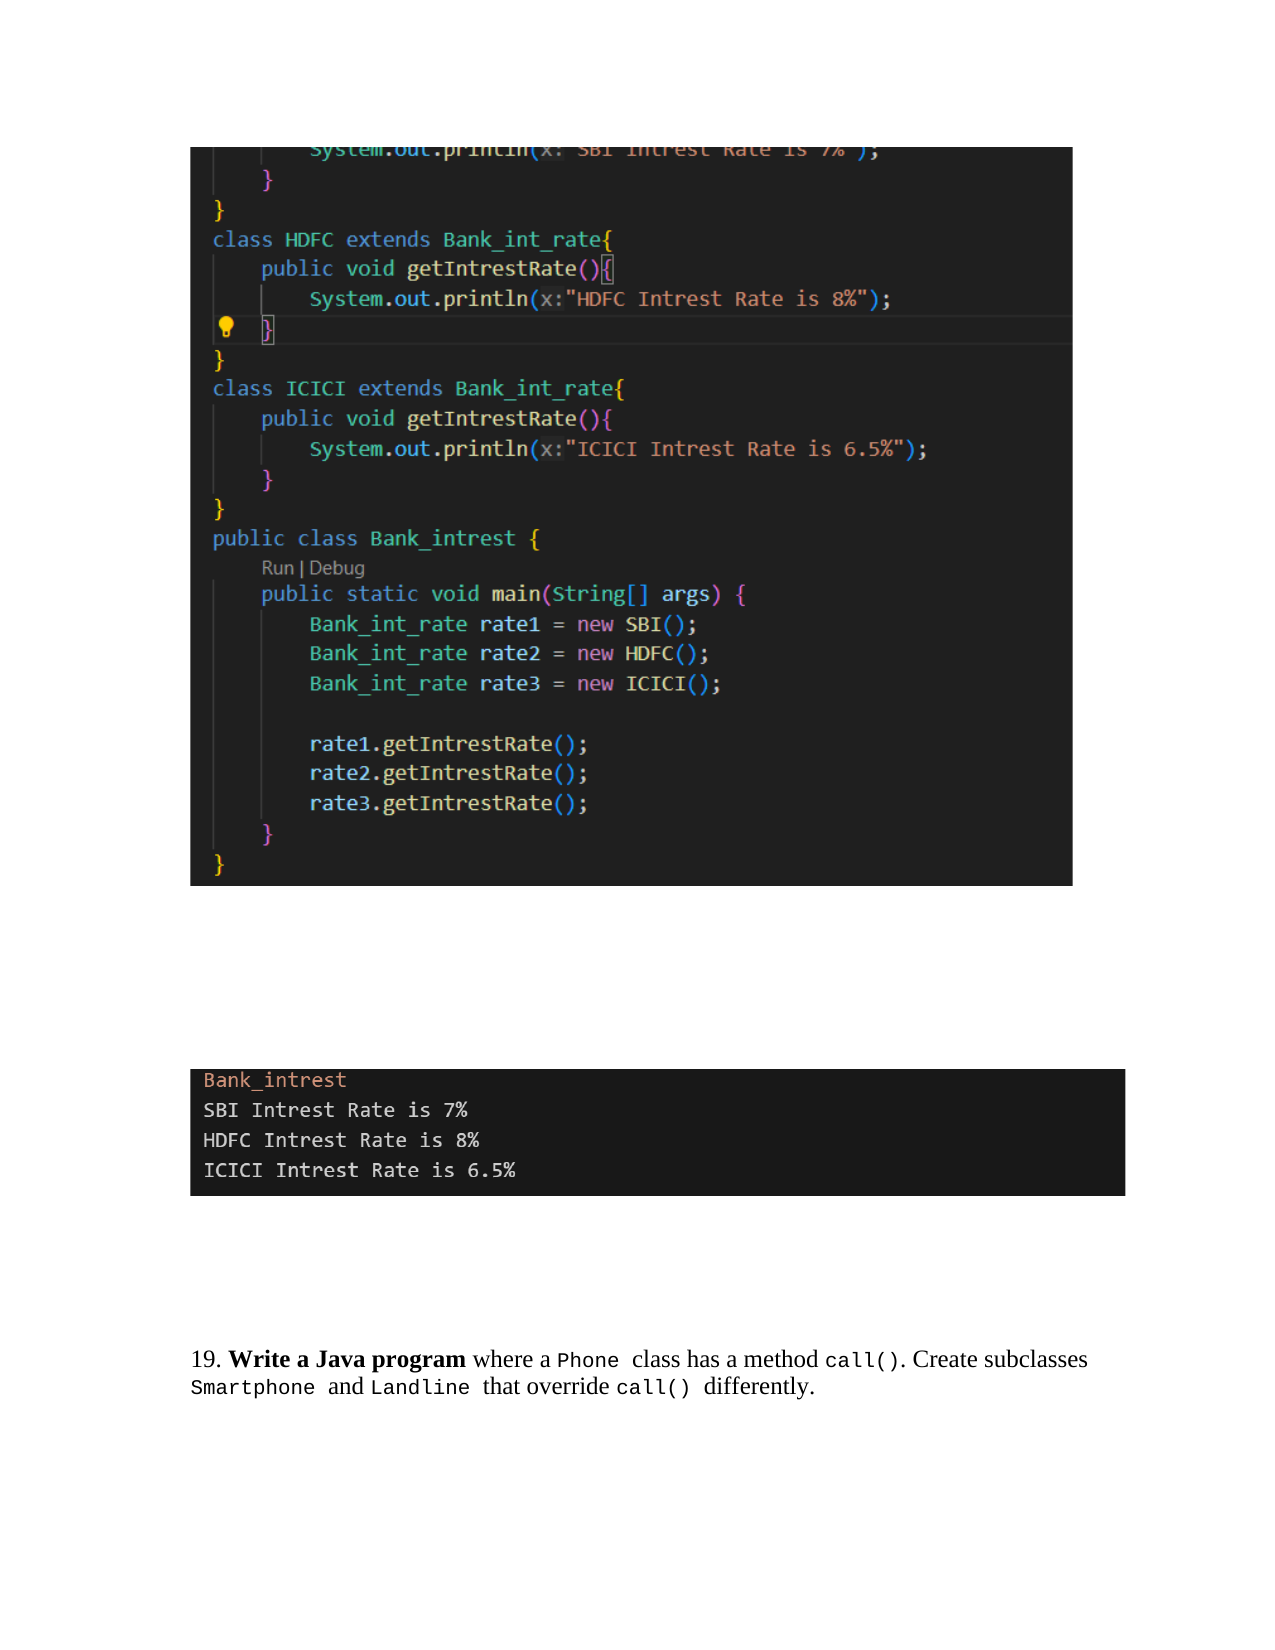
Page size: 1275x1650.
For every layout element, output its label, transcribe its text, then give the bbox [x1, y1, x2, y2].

text 19. Write a Java program where a Phone class has a method call(). Create subclasses Smartphone and Landline that override call() differently. [190, 1344, 1204, 1401]
picture [190, 147, 1073, 886]
picture [190, 1069, 1126, 1196]
